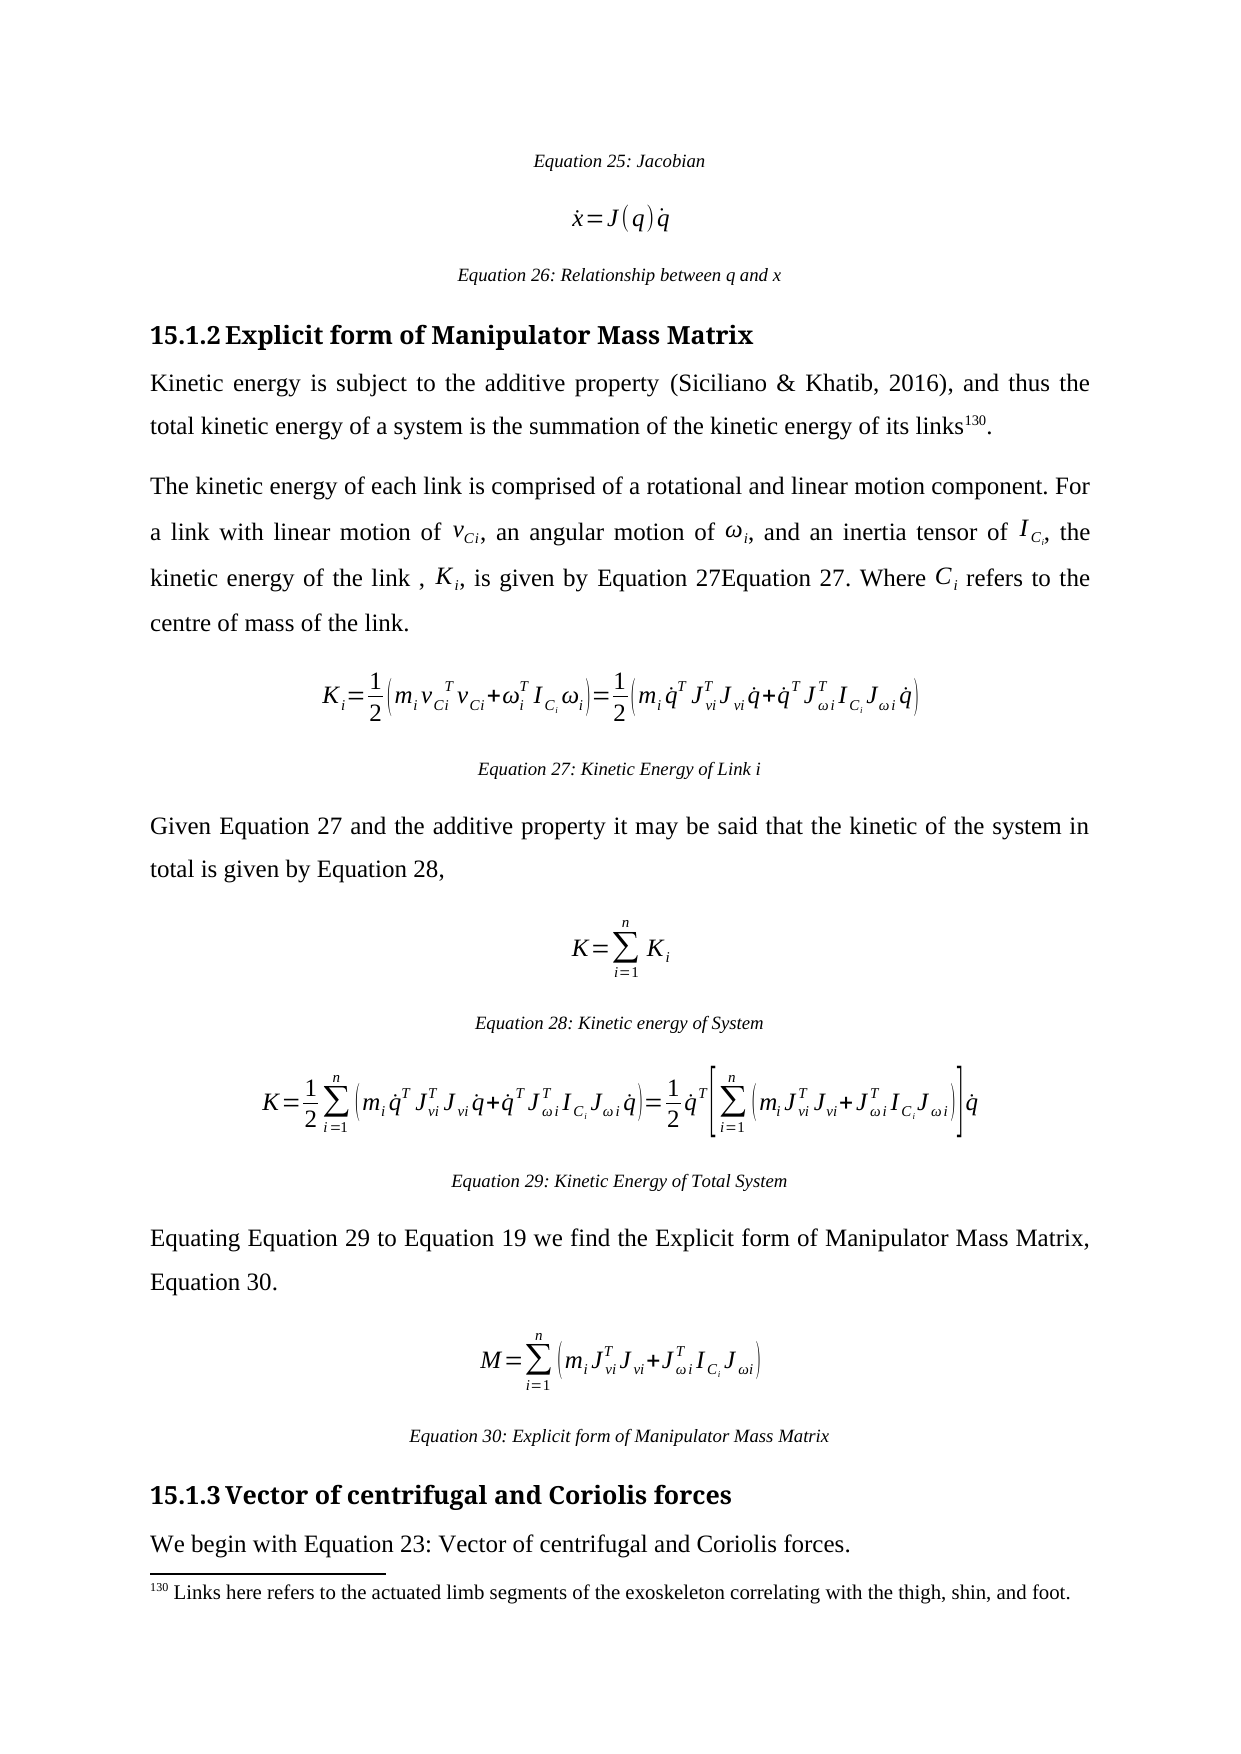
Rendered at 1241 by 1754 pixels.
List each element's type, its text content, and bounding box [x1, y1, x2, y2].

subtitle Explicit form of Manipulator Mass Matrix [150, 317, 1090, 351]
text Equation 25: Jacobian [150, 150, 1090, 172]
subtitle Vector of centrifugal and Coriolis forces [150, 1478, 1090, 1512]
text Equation 28: Kinetic energy of System [150, 1012, 1090, 1034]
text The kinetic energy of each link is comprised of a rotational and linear motion component. For a link with linear motion of , an angular motion of , and an inertia tensor of , the kinetic energy of the link , , is given by Equation 27Equation 27. Where refers to the centre of mass of the link. [150, 471, 1090, 637]
text Equation 26: Relationship between q and x [150, 264, 1090, 286]
text Equation 29: Kinetic Energy of Total System [150, 1170, 1090, 1192]
text Kinetic energy is subject to the additive property , and thus the total kinetic energy of a system is the summation of the kinetic energy of its links. [150, 368, 1090, 440]
text Given Equation 27 and the additive property it may be said that the kinetic of the system in total is given by Equation 28, [150, 811, 1090, 883]
text We begin with Equation 23: Vector of centrifugal and Coriolis forces. [150, 1529, 1090, 1558]
text Equation 30: Explicit form of Manipulator Mass Matrix [150, 1425, 1090, 1446]
text Equation 27: Kinetic Energy of Link i [150, 758, 1090, 779]
text Equating Equation 29 to Equation 19 we find the Explicit form of Manipulator Mass Matrix, Equation 30. [150, 1223, 1090, 1295]
